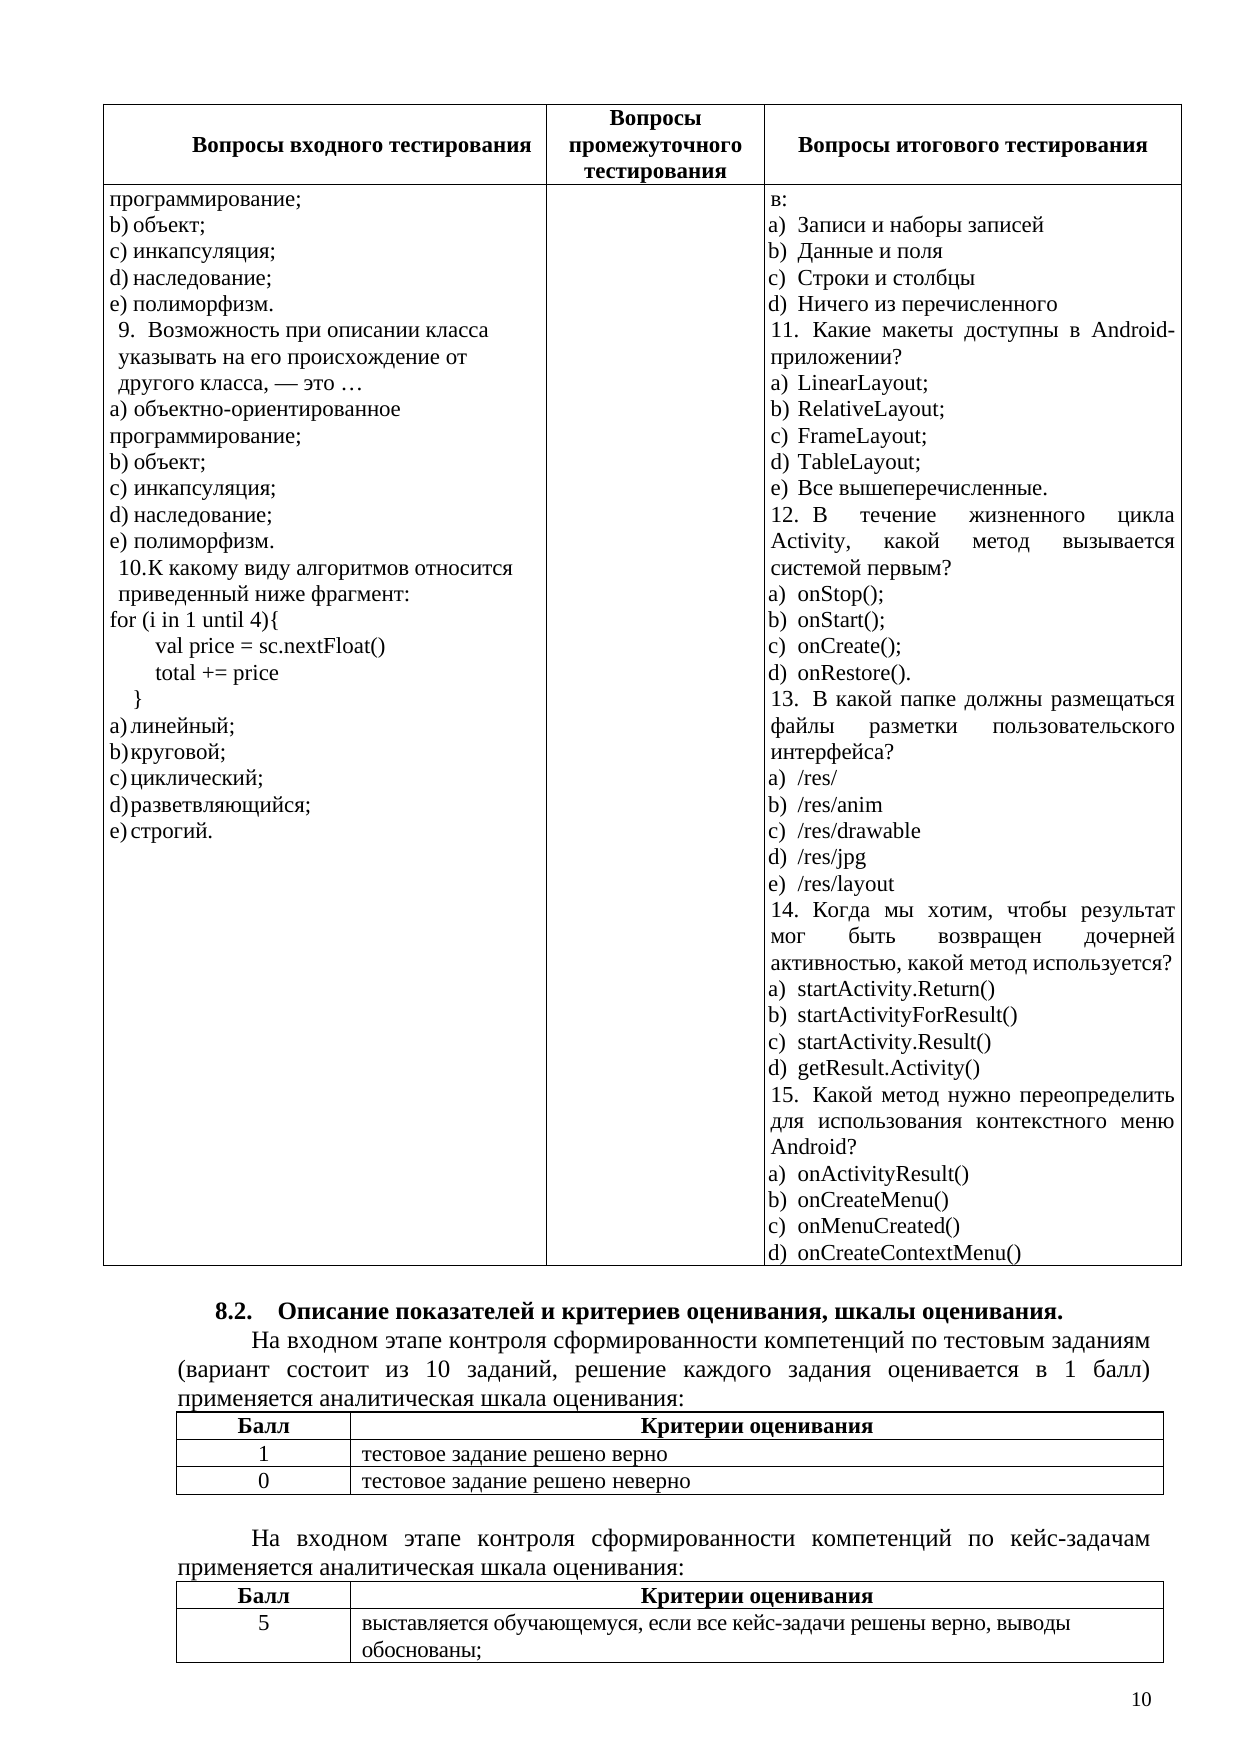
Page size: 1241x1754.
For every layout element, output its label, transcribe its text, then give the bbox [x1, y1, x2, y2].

table_header Балл [177, 1413, 350, 1439]
table_header Критерии оценивания [351, 1413, 1163, 1439]
table_header Критерии оценивания [351, 1582, 1163, 1608]
table_cell 1 [177, 1440, 350, 1466]
text На входном этапе контроля сформированности компетенций по кейс-задачам применяется аналитическая шкала оценивания: [177, 1523, 1152, 1581]
table_header Балл [177, 1582, 350, 1608]
table_header Вопросы промежуточного тестирования [547, 105, 764, 183]
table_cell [765, 185, 1181, 1265]
text На входном этапе контроля сформированности компетенций по тестовым заданиям (вариант состоит из 10 заданий, решение каждого задания оценивается в 1 балл) применяется аналитическая шкала оценивания: [177, 1325, 1152, 1411]
table_cell тестовое задание решено неверно [351, 1467, 1163, 1493]
text 8.2. Описание показателей и критериев оценивания, шкалы оценивания. [215, 1296, 1152, 1325]
table_cell 0 [177, 1467, 350, 1493]
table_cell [547, 185, 764, 1265]
table_cell выставляется обучающемуся, если все кейс-задачи решены верно, выводы обоснованы; [351, 1609, 1163, 1662]
table_header Вопросы входного тестирования [104, 105, 546, 183]
table_cell 5 [177, 1609, 350, 1662]
table_cell тестовое задание решено верно [351, 1440, 1163, 1466]
table_header Вопросы итогового тестирования [765, 105, 1181, 183]
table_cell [104, 185, 546, 1265]
